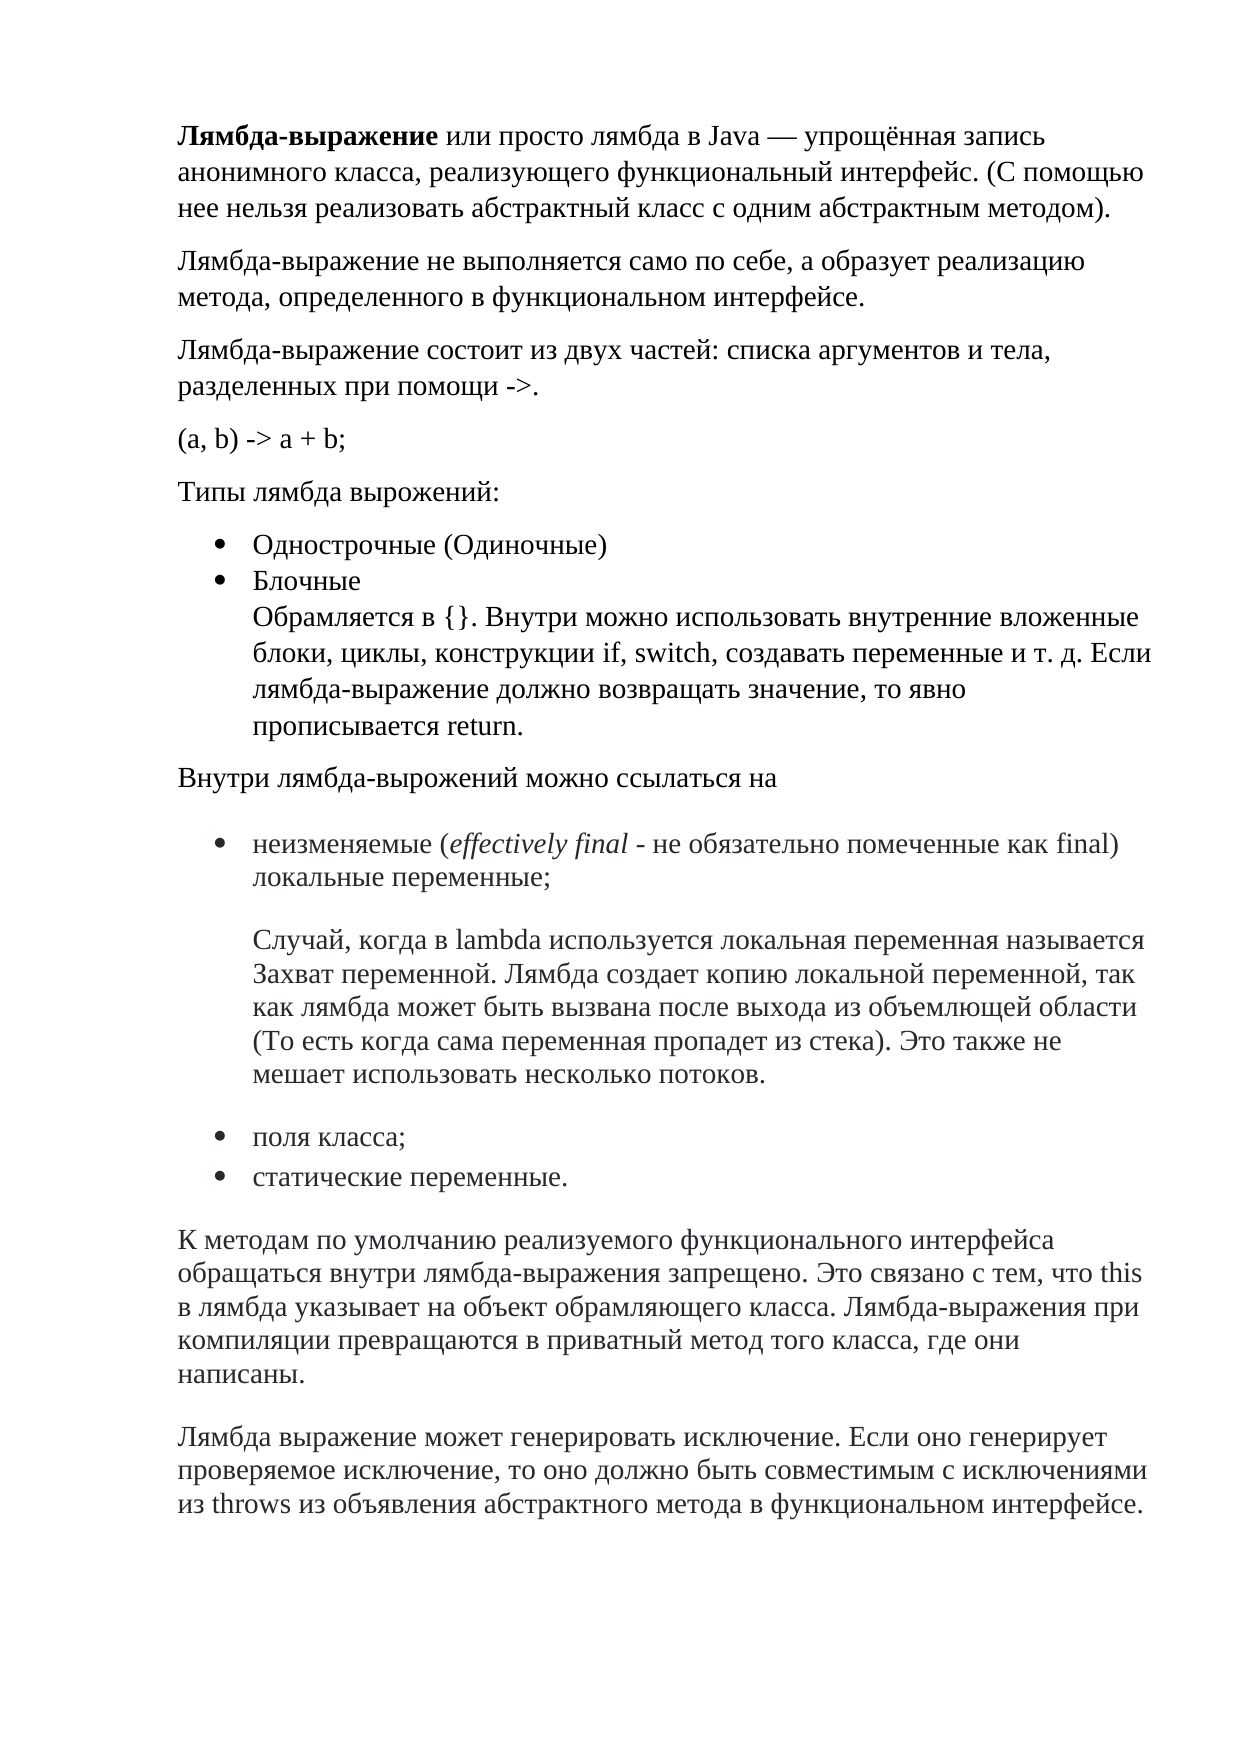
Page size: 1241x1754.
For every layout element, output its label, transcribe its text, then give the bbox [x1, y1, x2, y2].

list Блочные [215, 563, 1152, 597]
list Обрамляется в {}. Внутри можно использовать внутренние вложенные блоки, циклы, конструкции if, switch, создавать переменные и т. д. Если лямбда-выражение должно возвращать значение, то явно прописывается return. [252, 599, 1152, 741]
text Лямбда-выражение или просто лямбда в Java — упрощённая запись анонимного класса, реализующего функциональный интерфейс. (С помощью нее нельзя реализовать абстрактный класс с одним абстрактным методом). [177, 118, 1152, 224]
text Типы лямбда вырожений: [177, 474, 1152, 507]
text К методам по умолчанию реализуемого функционального интерфейса обращаться внутри лямбда-выражения запрещено. Это связано с тем, что this в лямбда указывает на объект обрамляющего класса. Лямбда-выражения при компиляции превращаются в приватный метод того класса, где они написаны. [177, 1222, 1152, 1389]
list поля класса; [215, 1119, 1152, 1153]
list статические переменные. [215, 1159, 1152, 1193]
text Лямбда-выражение состоит из двух частей: списка аргументов и тела, разделенных при помощи ->. [177, 332, 1152, 402]
text Лямбда выражение может генерировать исключение. Если оно генерирует проверяемое исключение, то оно должно быть совместимым с исключениями из throws из объявления абстрактного метода в функциональном интерфейсе. [177, 1419, 1152, 1519]
text (a, b) -> a + b; [177, 421, 1152, 455]
text Случай, когда в lambda используется локальная переменная называется Захват переменной. Лямбда создает копию локальной переменной, так как лямбда может быть вызвана после выхода из объемлющей области (То есть когда сама переменная пропадет из стека). Это также не мешает использовать несколько потоков. [252, 922, 1152, 1090]
list неизменяемые (effectively final - не обязательно помеченные как final) локальные переменные; [215, 826, 1152, 893]
text Лямбда-выражение не выполняется само по себе, а образует реализацию метода, определенного в функциональном интерфейсе. [177, 243, 1152, 313]
list Однострочные (Одиночные) [215, 527, 1152, 560]
text Внутри лямбда-вырожений можно ссылаться на [177, 761, 1152, 794]
